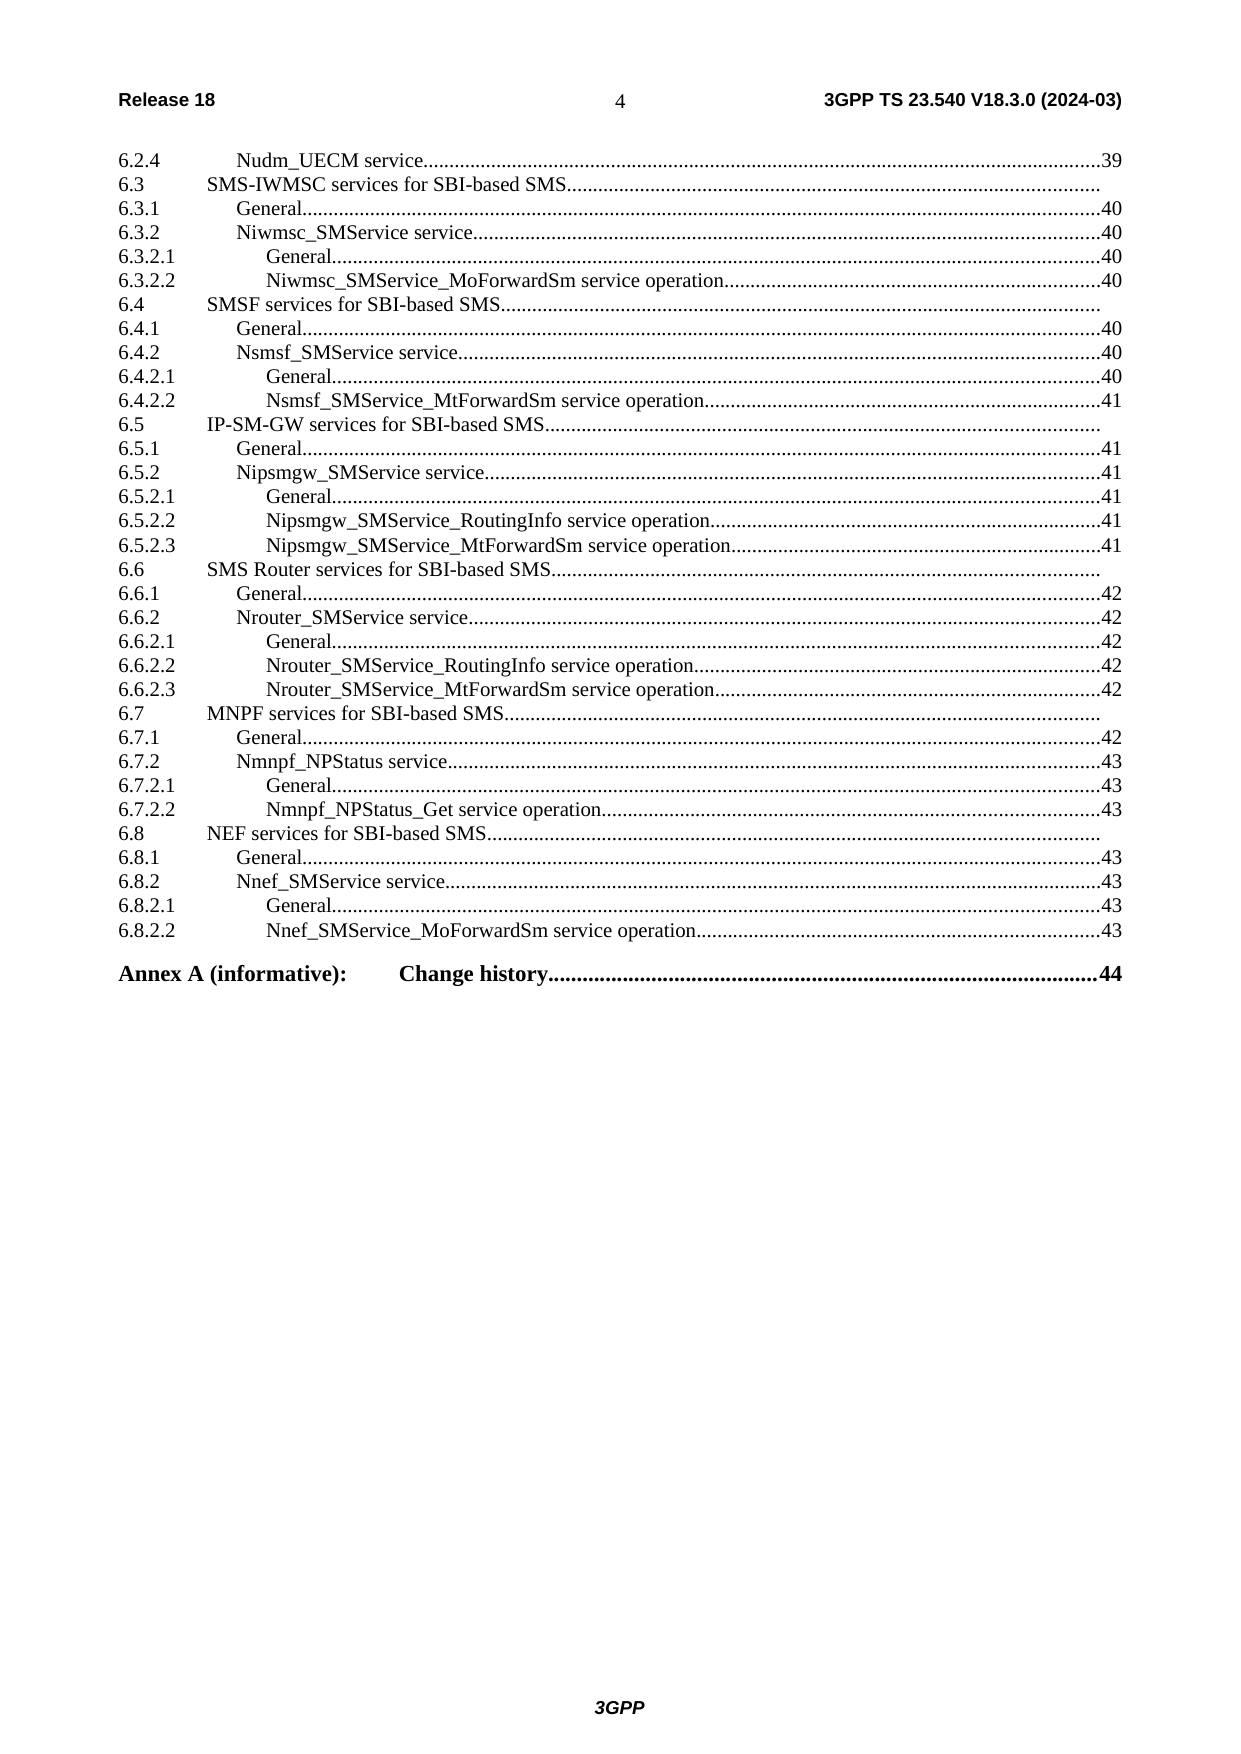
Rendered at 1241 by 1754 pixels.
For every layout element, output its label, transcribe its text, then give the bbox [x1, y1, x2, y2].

text 6.5.2.1 General 41 [118, 484, 1122, 508]
text 6.8 NEF services for SBI-based SMS 43 [118, 821, 1078, 845]
text 6.4.2.2 Nsmsf_SMService_MtForwardSm service operation 41 [118, 388, 1122, 412]
text 6.3 SMS-IWMSC services for SBI-based SMS 40 [118, 172, 1078, 196]
text 6.7.2 Nmnpf_NPStatus service 43 [118, 749, 1122, 773]
text 6.7.1 General 42 [118, 725, 1122, 749]
text 6.4.1 General 40 [118, 316, 1122, 340]
text 6.5.2 Nipsmgw_SMService service 41 [118, 460, 1122, 484]
text 6.8.1 General 43 [118, 845, 1122, 869]
text 6.7.2.2 Nmnpf_NPStatus_Get service operation 43 [118, 797, 1122, 821]
text 6.5.2.2 Nipsmgw_SMService_RoutingInfo service operation 41 [118, 508, 1122, 532]
text 6.6.2.3 Nrouter_SMService_MtForwardSm service operation 42 [118, 677, 1122, 701]
text 6.5.2.3 Nipsmgw_SMService_MtForwardSm service operation 41 [118, 532, 1122, 557]
text 6.2.4 Nudm_UECM service 39 [118, 147, 1122, 172]
text 6.6 SMS Router services for SBI-based SMS 42 [118, 557, 1078, 581]
text 6.7.2.1 General 43 [118, 773, 1122, 797]
text 6.8.2 Nnef_SMService service 43 [118, 869, 1122, 893]
text 6.4 SMSF services for SBI-based SMS 40 [118, 292, 1078, 316]
text 6.3.2 Niwmsc_SMService service 40 [118, 220, 1122, 244]
text 6.6.1 General 42 [118, 581, 1122, 605]
text 6.6.2.1 General 42 [118, 629, 1122, 653]
text 6.3.1 General 40 [118, 196, 1122, 220]
text 6.5 IP-SM-GW services for SBI-based SMS 41 [118, 412, 1078, 436]
text 6.6.2.2 Nrouter_SMService_RoutingInfo service operation 42 [118, 653, 1122, 677]
text 6.8.2.1 General 43 [118, 893, 1122, 917]
text 6.3.2.2 Niwmsc_SMService_MoForwardSm service operation 40 [118, 268, 1122, 292]
text 6.5.1 General 41 [118, 436, 1122, 460]
text 6.6.2 Nrouter_SMService service 42 [118, 605, 1122, 629]
text Annex A (informative): Change history 44 [118, 960, 1122, 987]
text 6.8.2.2 Nnef_SMService_MoForwardSm service operation 43 [118, 917, 1122, 942]
text 6.4.2 Nsmsf_SMService service 40 [118, 340, 1122, 364]
text 6.4.2.1 General 40 [118, 364, 1122, 388]
text 6.3.2.1 General 40 [118, 244, 1122, 268]
text 6.7 MNPF services for SBI-based SMS 42 [118, 701, 1078, 725]
